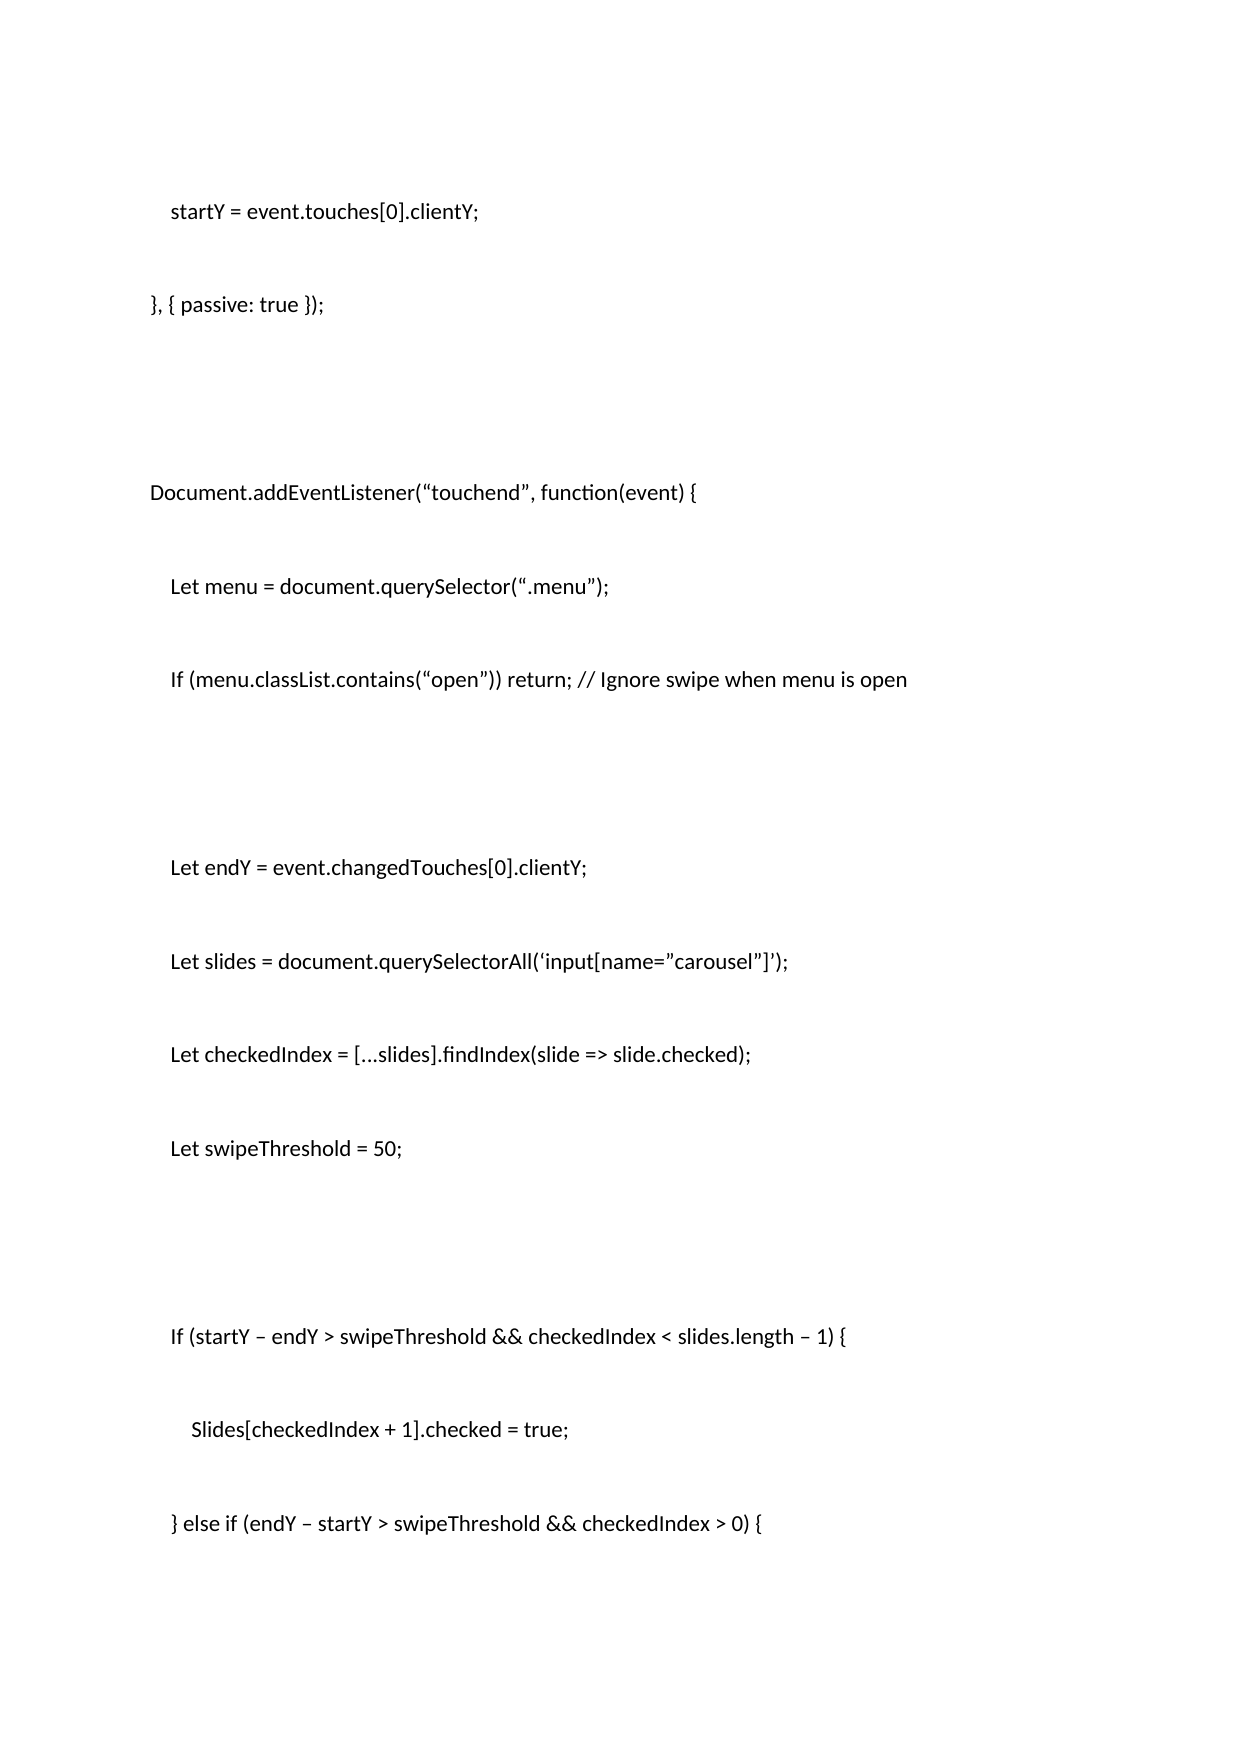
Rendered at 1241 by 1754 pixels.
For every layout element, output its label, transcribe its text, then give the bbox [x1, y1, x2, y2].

text Document.addEventListener(“touchend”, function(event) { [150, 478, 1090, 506]
text startY = event.touches[0].clientY; [150, 197, 1090, 225]
text If (startY – endY > swipeThreshold && checkedIndex < slides.length – 1) { [150, 1322, 1090, 1350]
text Let menu = document.querySelector(“.menu”); [150, 572, 1090, 600]
text Slides[checkedIndex + 1].checked = true; [150, 1416, 1090, 1444]
text Let endY = event.changedTouches[0].clientY; [150, 853, 1090, 881]
text }, { passive: true }); [150, 291, 1090, 319]
text Let swipeThreshold = 50; [150, 1134, 1090, 1162]
text Let slides = document.querySelectorAll(‘input[name=”carousel”]’); [150, 947, 1090, 975]
text } else if (endY – startY > swipeThreshold && checkedIndex > 0) { [150, 1509, 1090, 1537]
text If (menu.classList.contains(“open”)) return; // Ignore swipe when menu is open [150, 666, 1090, 694]
text Let checkedIndex = [...slides].findIndex(slide => slide.checked); [150, 1041, 1090, 1069]
